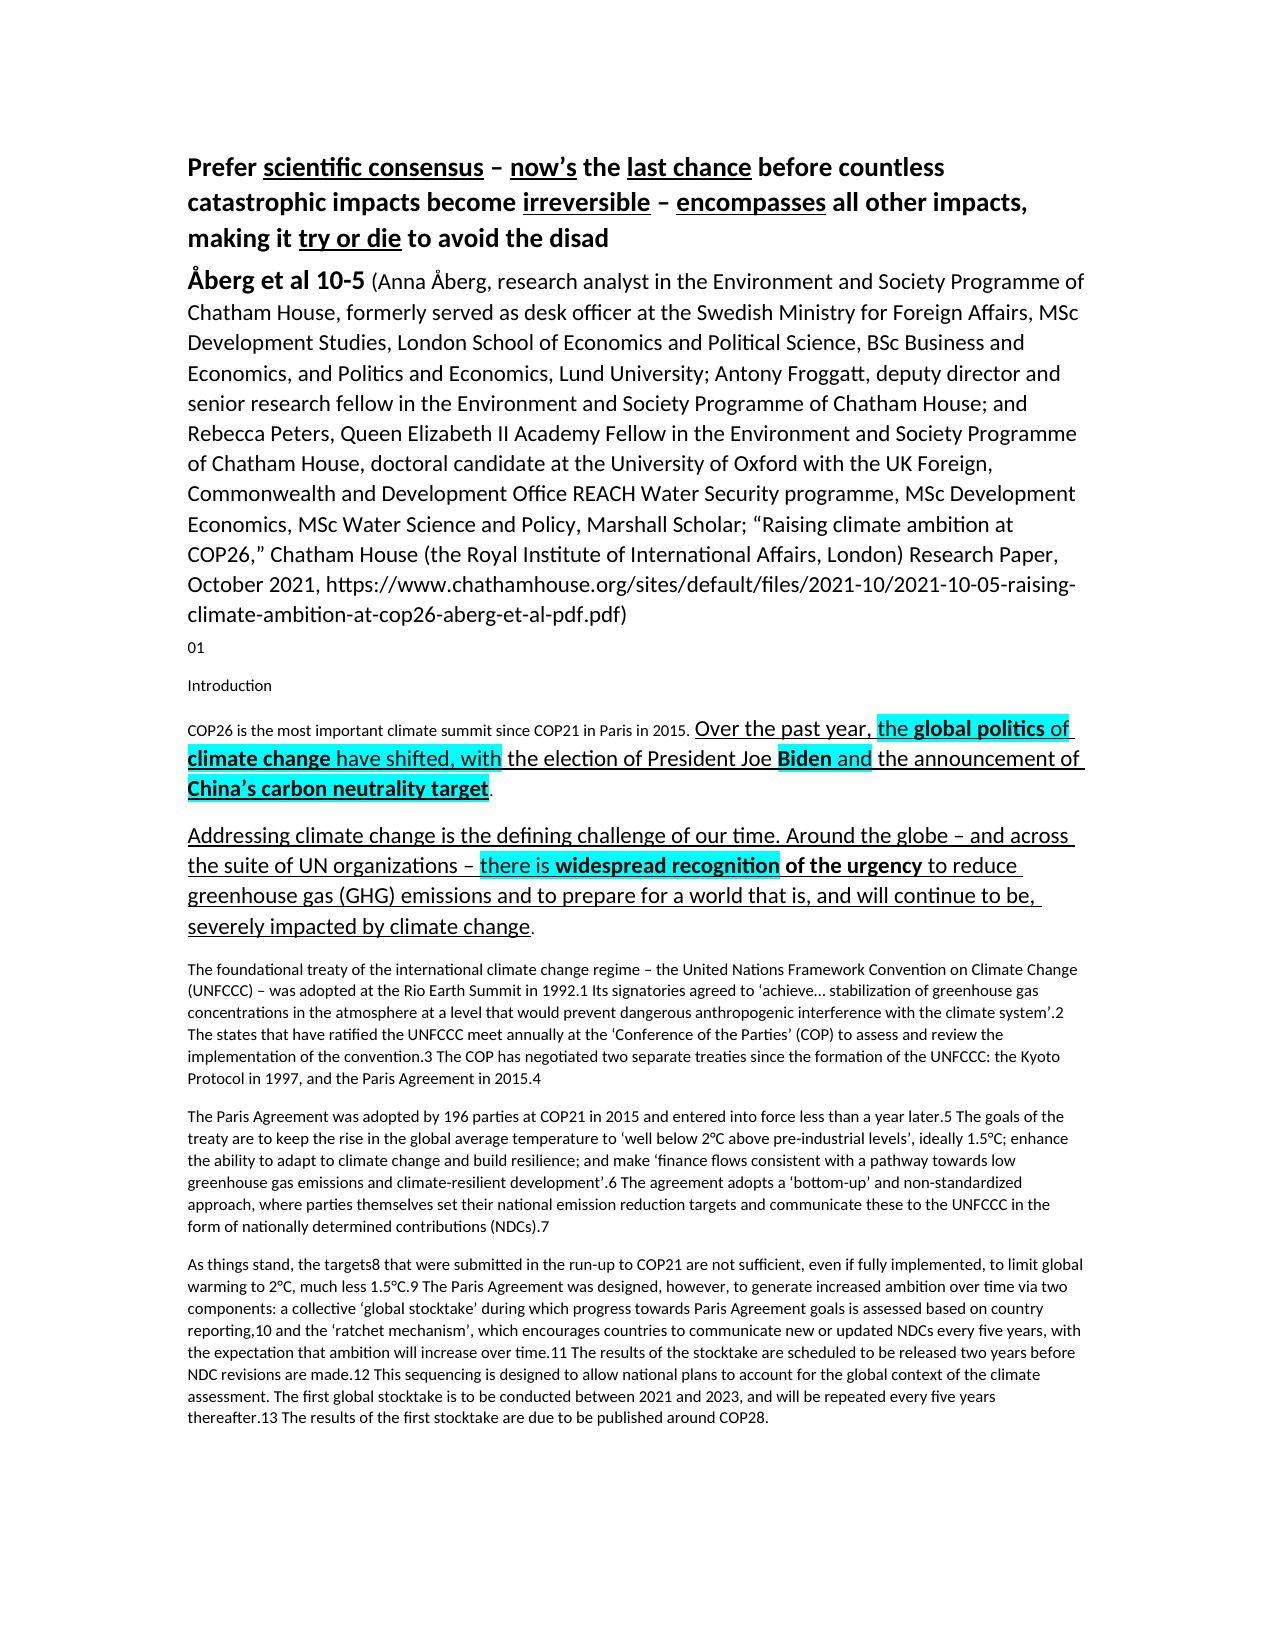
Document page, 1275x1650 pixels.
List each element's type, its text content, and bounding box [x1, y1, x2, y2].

text The Paris Agreement was adopted by 196 parties at COP21 in 2015 and entered into force less than a year later.5 The goals of the treaty are to keep the rise in the global average temperature to ‘well below 2°C above pre-industrial levels’, ideally 1.5°C; enhance the ability to adapt to climate change and build resilience; and make ‘finance flows consistent with a pathway towards low greenhouse gas emissions and climate-resilient development’.6 The agreement adopts a ‘bottom-up’ and non-standardized approach, where parties themselves set their national emission reduction targets and communicate these to the UNFCCC in the form of nationally determined contributions (NDCs).7 [187, 1107, 1087, 1236]
text The foundational treaty of the international climate change regime – the United Nations Framework Convention on Climate Change (UNFCCC) – was adopted at the Rio Earth Summit in 1992.1 Its signatories agreed to ‘achieve… stabilization of greenhouse gas concentrations in the atmosphere at a level that would prevent dangerous anthropogenic interference with the climate system’.2 The states that have ratified the UNFCCC meet annually at the ‘Conference of the Parties’ (COP) to assess and review the implementation of the convention.3 The COP has negotiated two separate treaties since the formation of the UNFCCC: the Kyoto Protocol in 1997, and the Paris Agreement in 2015.4 [187, 959, 1087, 1088]
text 01 [187, 637, 1087, 657]
text Åberg et al 10-5 (Anna Åberg, research analyst in the Environment and Society Programme of Chatham House, formerly served as desk officer at the Swedish Ministry for Foreign Affairs, MSc Development Studies, London School of Economics and Political Science, BSc Business and Economics, and Politics and Economics, Lund University; Antony Froggatt, deputy director and senior research fellow in the Environment and Society Programme of Chatham House; and Rebecca Peters, Queen Elizabeth II Academy Fellow in the Environment and Society Programme of Chatham House, doctoral candidate at the University of Oxford with the UK Foreign, Commonwealth and Development Office REACH Water Security programme, MSc Development Economics, MSc Water Science and Policy, Marshall Scholar; “Raising climate ambition at COP26,” Chatham House (the Royal Institute of International Affairs, London) Research Paper, October 2021, https://www.chathamhouse.org/sites/default/files/2021-10/2021-10-05-raising-climate-ambition-at-cop26-aberg-et-al-pdf.pdf) [187, 263, 1087, 628]
subtitle Prefer scientific consensus – now’s the last chance before countless catastrophic impacts become irreversible – encompasses all other impacts, making it try or die to avoid the disad [187, 150, 1087, 254]
text COP26 is the most important climate summit since COP21 in Paris in 2015. Over the past year, the global politics of climate change have shifted, with the election of President Joe Biden and the announcement of China’s carbon neutrality target. [187, 714, 1087, 802]
text Introduction [187, 675, 1087, 696]
text Addressing climate change is the defining challenge of our time. Around the globe – and across the suite of UN organizations – there is widespread recognition of the urgency to reduce greenhouse gas (GHG) emissions and to prepare for a world that is, and will continue to be, severely impacted by climate change. [187, 821, 1087, 940]
text As things stand, the targets8 that were submitted in the run-up to COP21 are not sufficient, even if fully implemented, to limit global warming to 2°C, much less 1.5°C.9 The Paris Agreement was designed, however, to generate increased ambition over time via two components: a collective ‘global stocktake’ during which progress towards Paris Agreement goals is assessed based on country reporting,10 and the ‘ratchet mechanism’, which encourages countries to communicate new or updated NDCs every five years, with the expectation that ambition will increase over time.11 The results of the stocktake are scheduled to be released two years before NDC revisions are made.12 This sequencing is designed to allow national plans to account for the global context of the climate assessment. The first global stocktake is to be conducted between 2021 and 2023, and will be repeated every five years thereafter.13 The results of the first stocktake are due to be published around COP28. [187, 1254, 1087, 1428]
